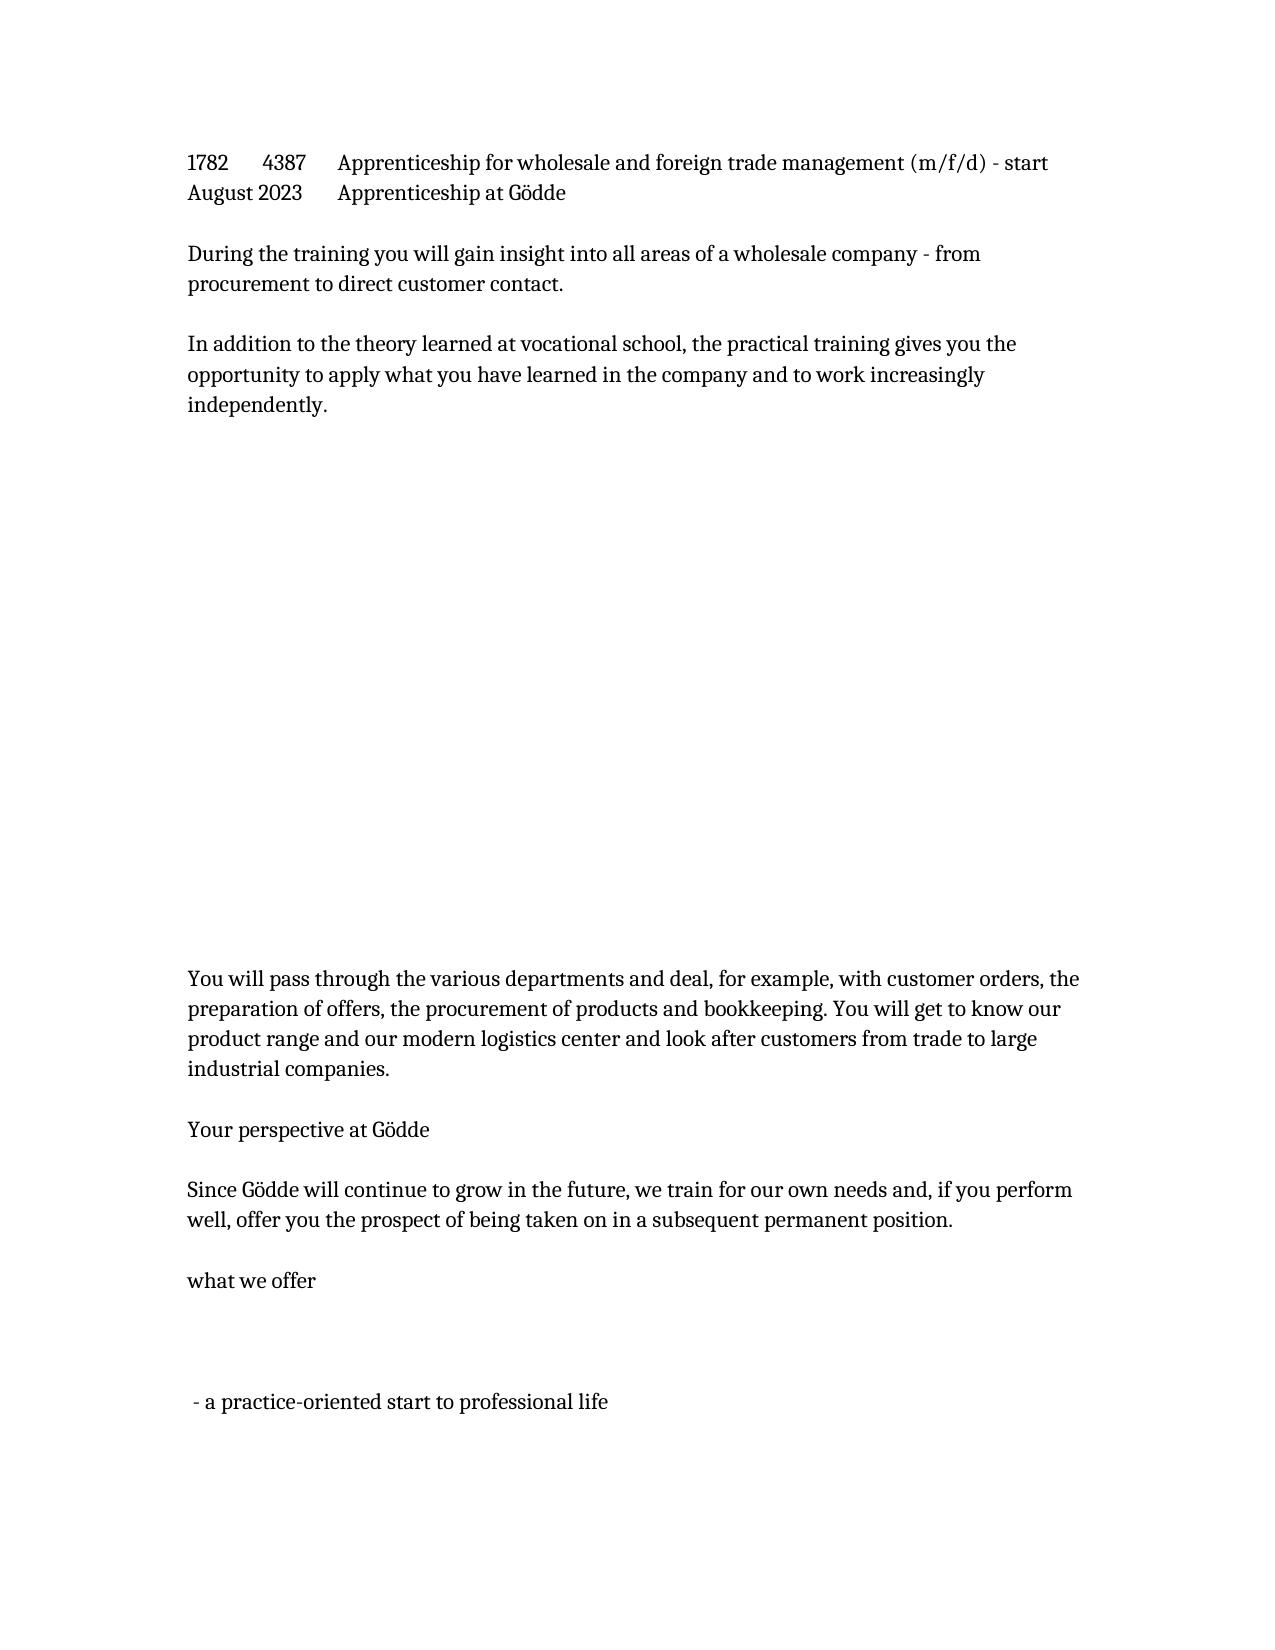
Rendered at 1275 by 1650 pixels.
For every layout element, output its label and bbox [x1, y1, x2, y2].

text [187, 150, 1087, 1475]
